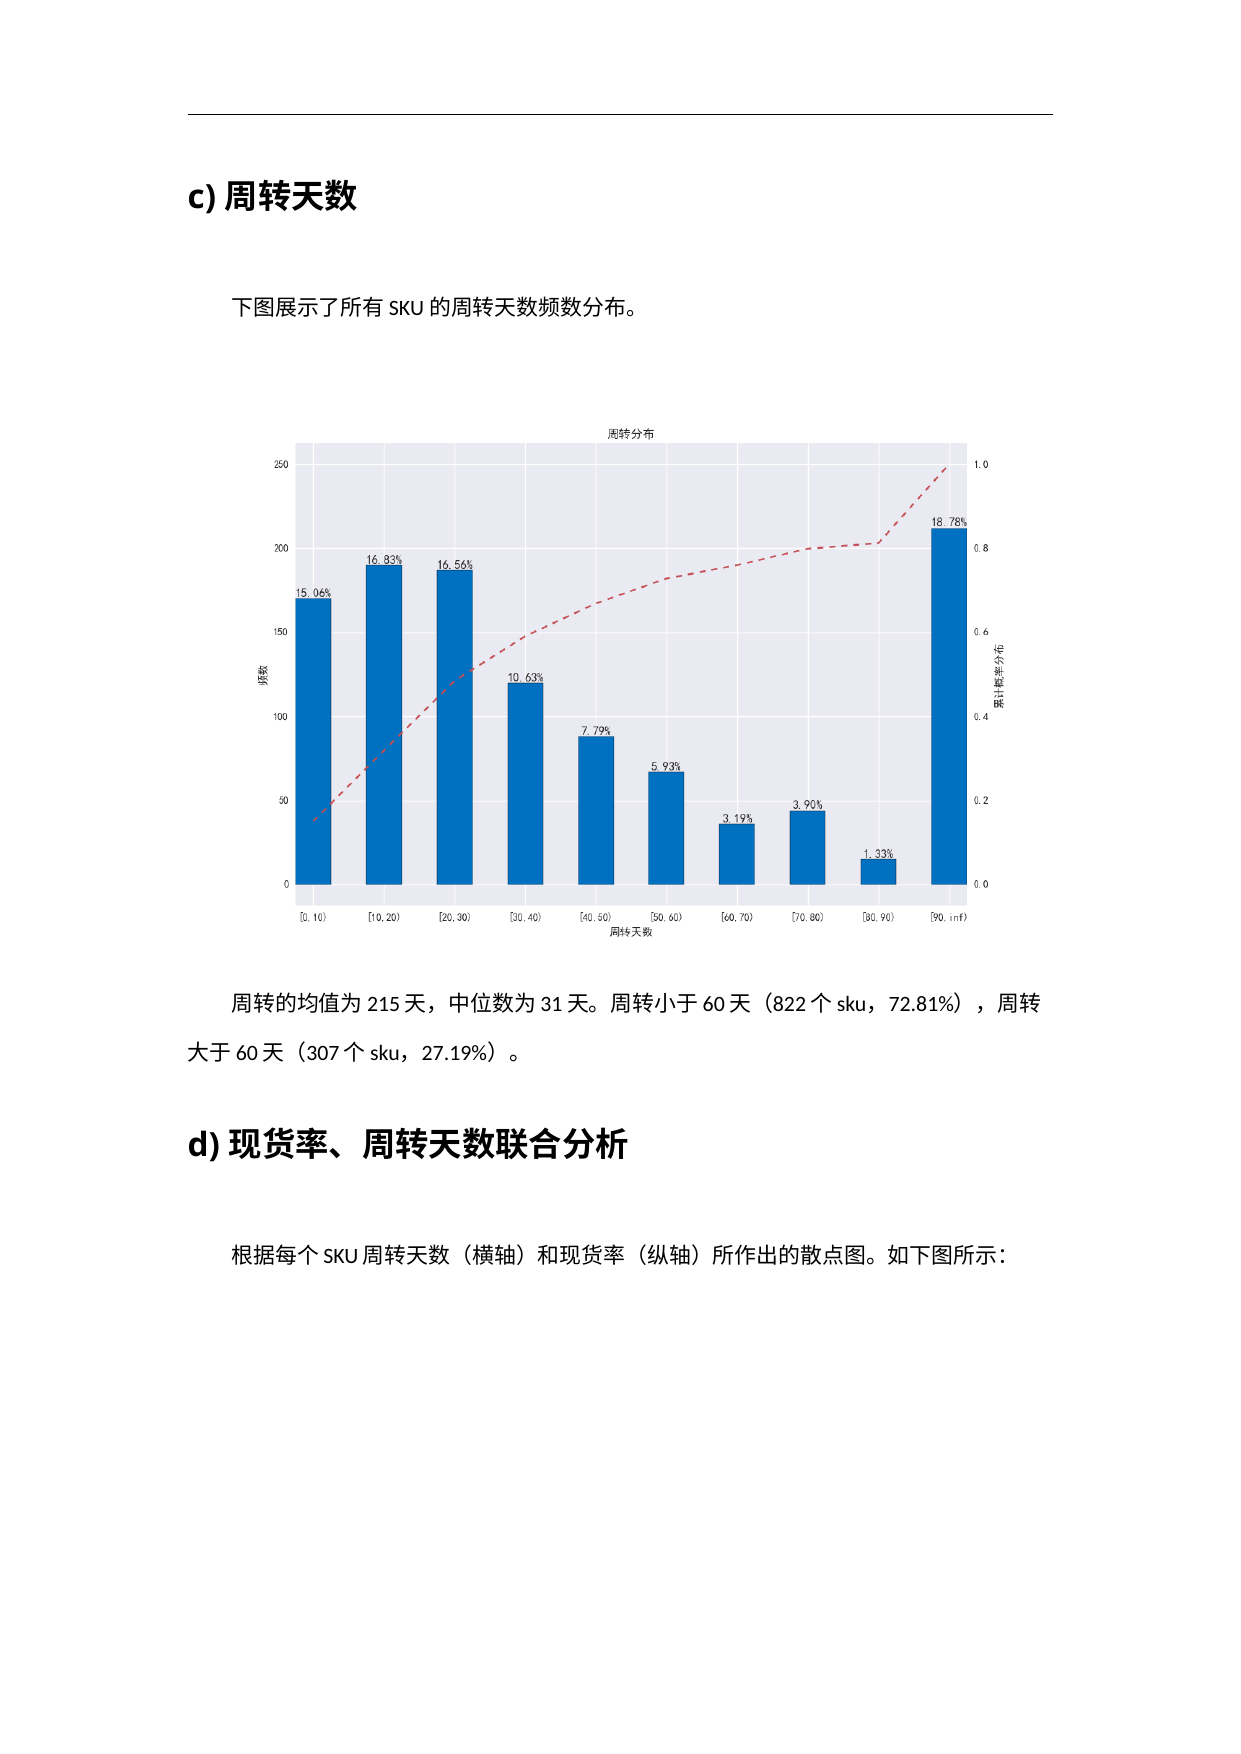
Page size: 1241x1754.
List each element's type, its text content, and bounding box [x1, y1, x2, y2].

text 根据每个SKU周转天数（横轴）和现货率（纵轴）所作出的散点图。如下图所示： [187, 1237, 1053, 1270]
text 下图展示了所有SKU 的周转天数频数分布。 [187, 289, 1053, 322]
subtitle d) 现货率、周转天数联合分析 [187, 1110, 1053, 1175]
subtitle c) 周转天数 [187, 162, 1053, 227]
text 周转的均值为215天，中位数为31天。周转小于60天（822个sku，72.81%），周转大于60天（307个sku，27.19%）。 [187, 986, 1053, 1067]
picture [187, 385, 1053, 963]
